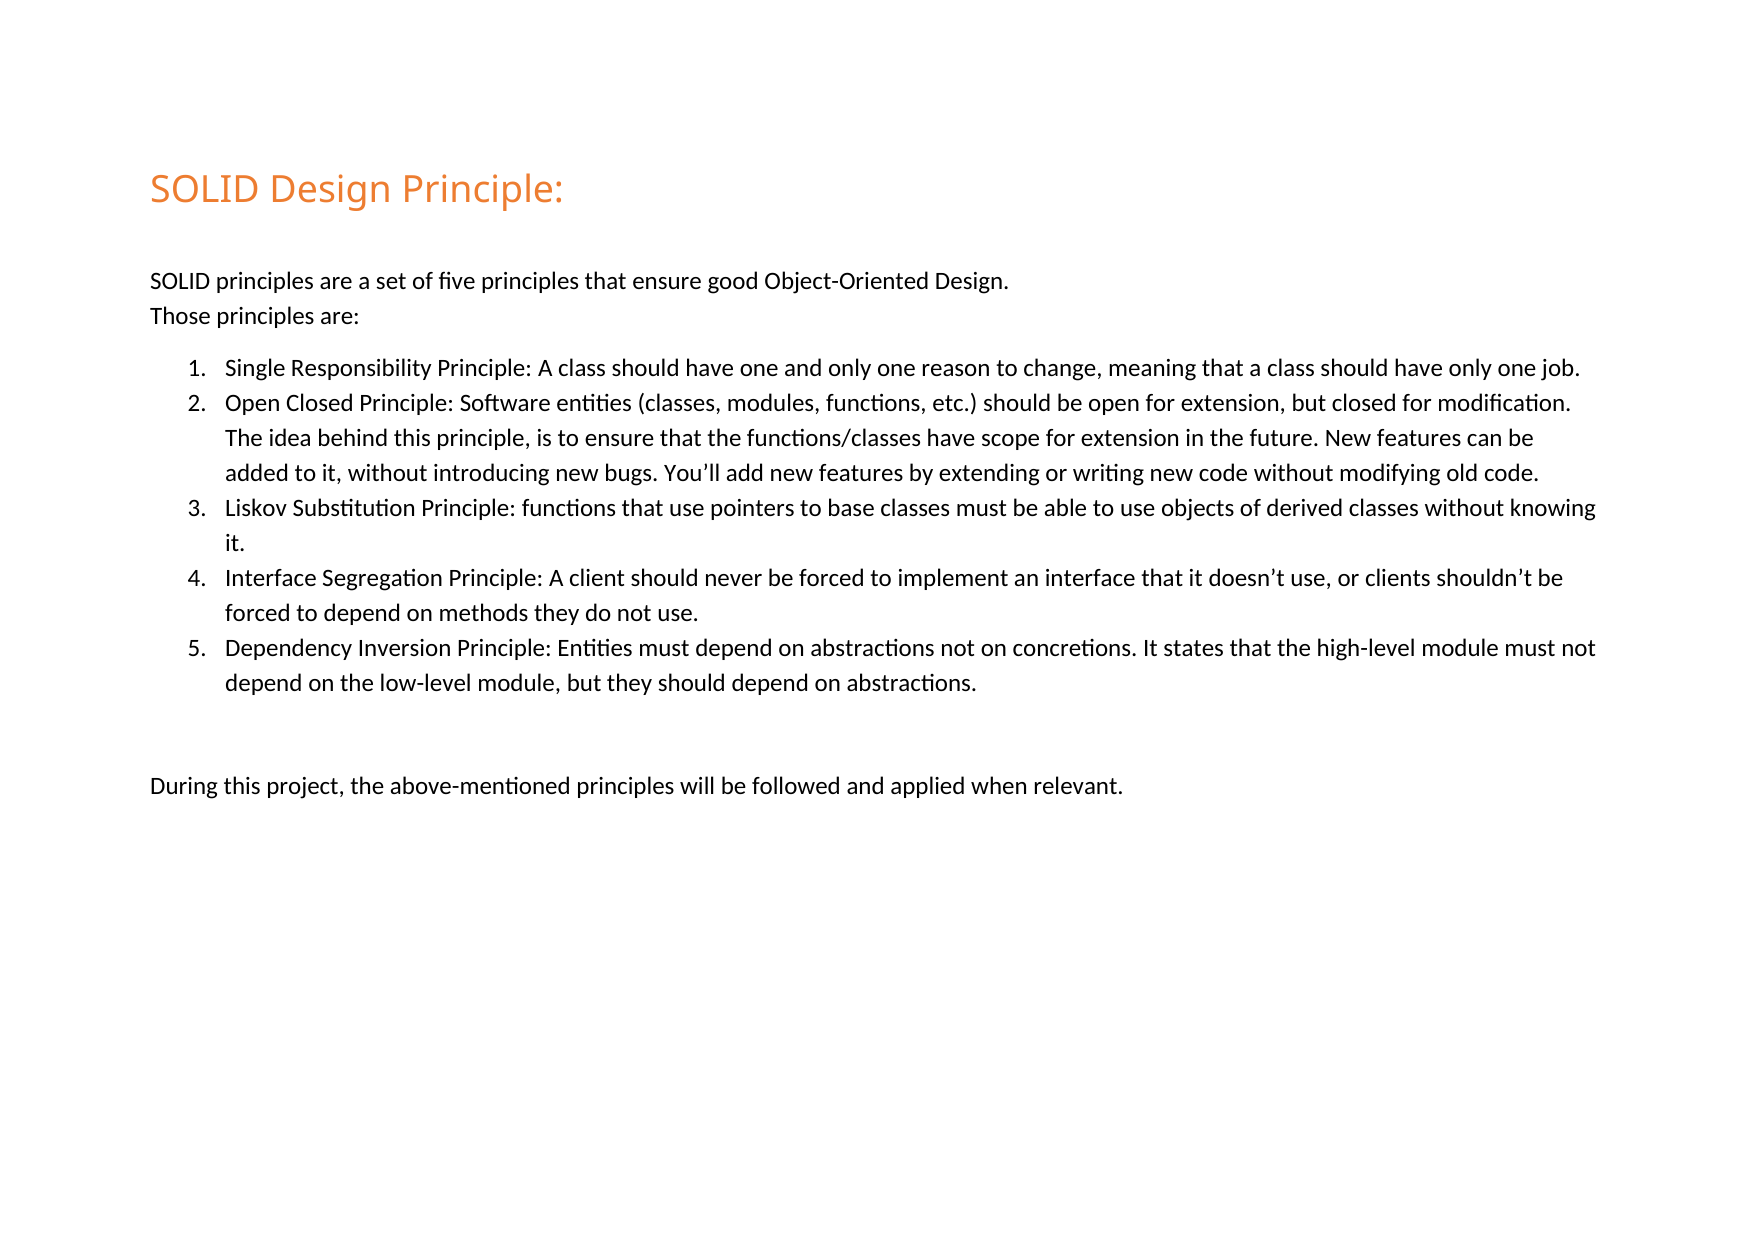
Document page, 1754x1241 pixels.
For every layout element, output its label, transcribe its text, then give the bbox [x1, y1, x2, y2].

list Single Responsibility Principle: A class should have one and only one reason to change, meaning that a class should have only one job. [187, 352, 1604, 382]
text During this project, the above-mentioned principles will be followed and applied when relevant. [150, 770, 1604, 801]
list Dependency Inversion Principle: Entities must depend on abstractions not on concretions. It states that the high-level module must not depend on the low-level module, but they should depend on abstractions. [187, 632, 1604, 697]
subtitle SOLID Design Principle: [150, 162, 1604, 213]
list Liskov Substitution Principle: functions that use pointers to base classes must be able to use objects of derived classes without knowing it. [187, 492, 1604, 557]
list Interface Segregation Principle: A client should never be forced to implement an interface that it doesn’t use, or clients shouldn’t be forced to depend on methods they do not use. [187, 562, 1604, 627]
text SOLID principles are a set of five principles that ensure good Object-Oriented Design. Those principles are: [150, 265, 1604, 331]
list Open Closed Principle: Software entities (classes, modules, functions, etc.) should be open for extension, but closed for modification. The idea behind this principle, is to ensure that the functions/classes have scope for extension in the future. New features can be added to it, without introducing new bugs. You’ll add new features by extending or writing new code without modifying old code. [187, 387, 1604, 487]
